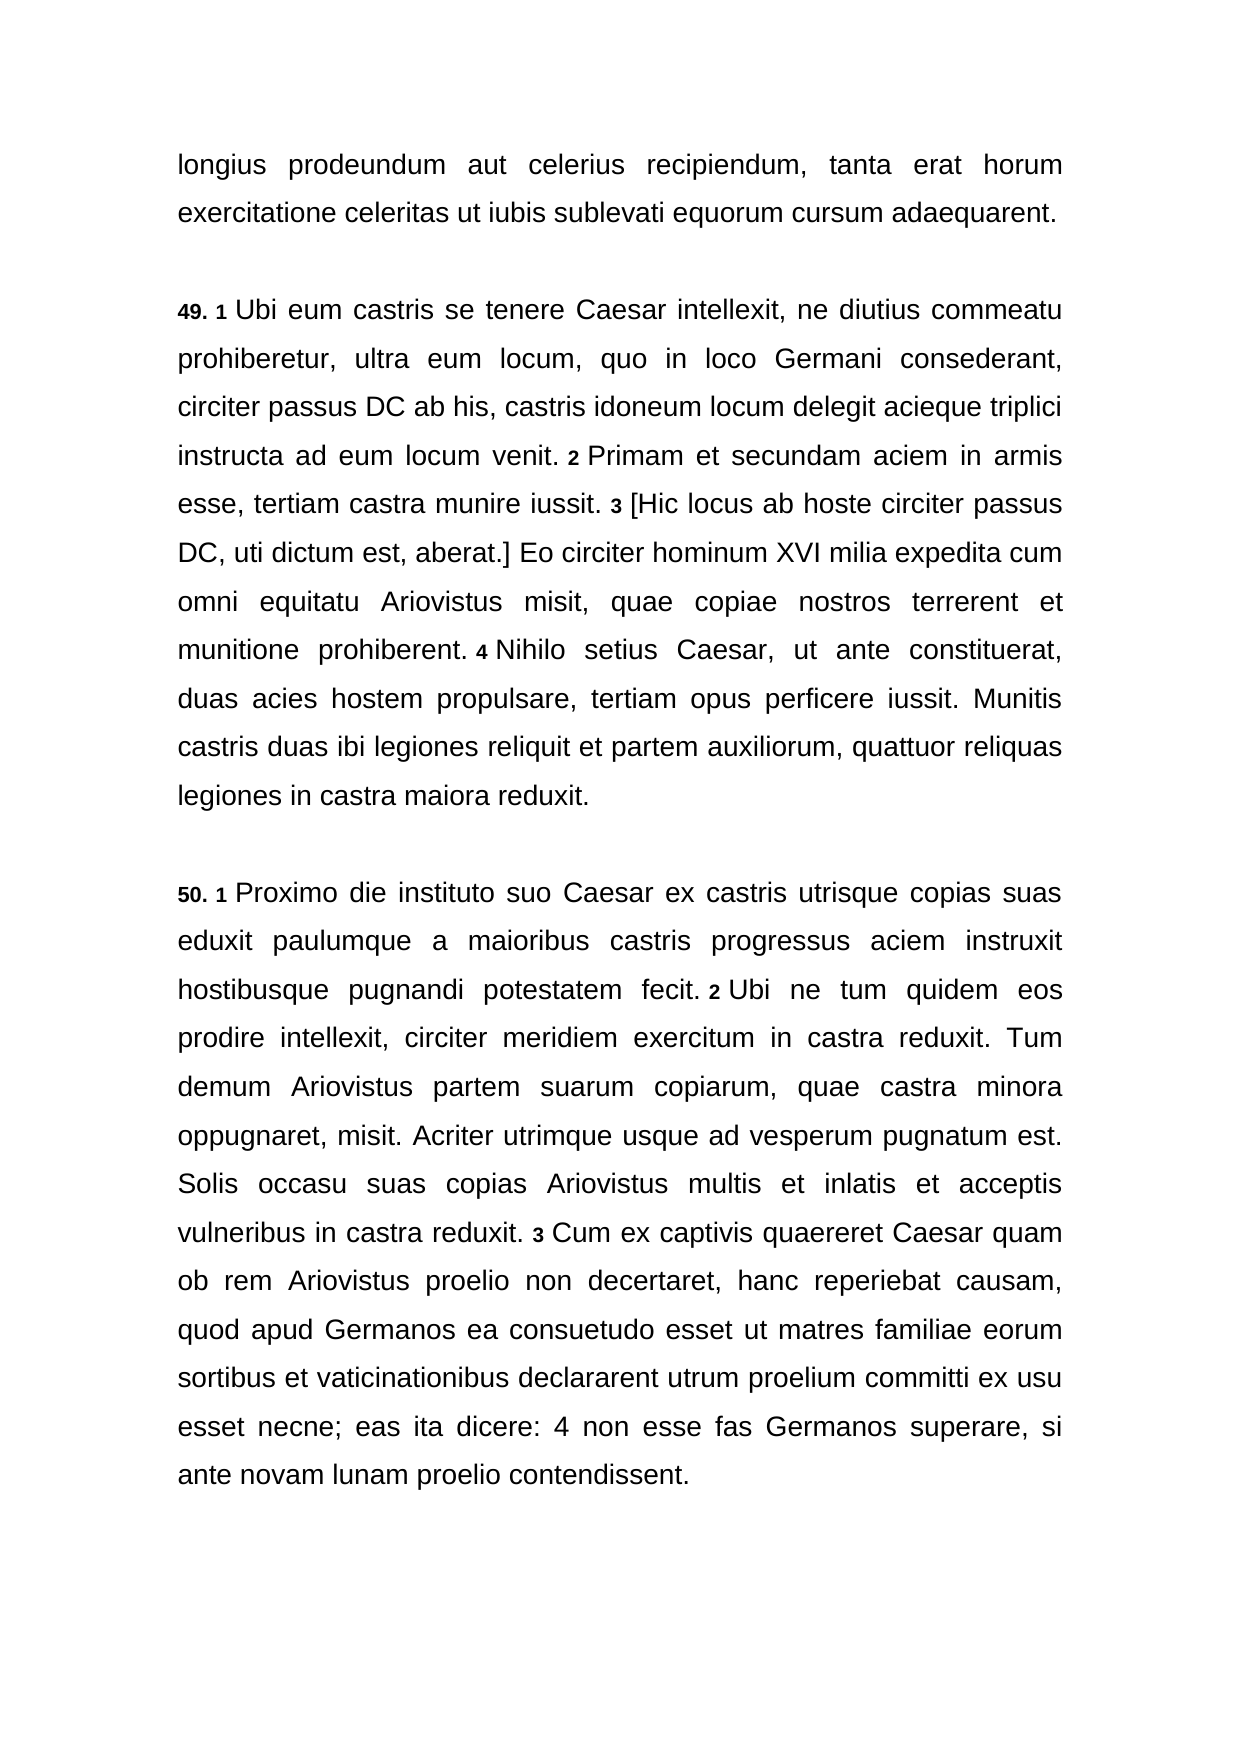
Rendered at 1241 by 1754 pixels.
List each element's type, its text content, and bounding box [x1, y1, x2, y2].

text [177, 148, 1063, 228]
text 49. 1 Ubi eum castris se tenere Caesar intellexit, ne diutius commeatu prohiberetur, ultra eum locum, quo in loco Germani consederant, circiter passus DC ab his, castris idoneum locum delegit acieque triplici instructa ad eum locum venit. 2 Primam et secundam aciem in armis esse, tertiam castra munire iussit. 3 [Hic locus ab hoste circiter passus DC, uti dictum est, aberat.] Eo circiter hominum XVI milia expedita cum omni equitatu Ariovistus misit, quae copiae nostros terrerent et munitione prohiberent. 4 Nihilo setius Caesar, ut ante constituerat, duas acies hostem propulsare, tertiam opus perficere iussit. Munitis castris duas ibi legiones reliquit et partem auxiliorum, quattuor reliquas legiones in castra maiora reduxit. [177, 293, 1063, 811]
text 50. 1 Proximo die instituto suo Caesar ex castris utrisque copias suas eduxit paulumque a maioribus castris progressus aciem instruxit hostibusque pugnandi potestatem fecit. 2 Ubi ne tum quidem eos prodire intellexit, circiter meridiem exercitum in castra reduxit. Tum demum Ariovistus partem suarum copiarum, quae castra minora oppugnaret, misit. Acriter utrimque usque ad vesperum pugnatum est. Solis occasu suas copias Ariovistus multis et inlatis et acceptis vulneribus in castra reduxit. 3 Cum ex captivis quaereret Caesar quam ob rem Ariovistus proelio non decertaret, hanc reperiebat causam, quod apud Germanos ea consuetudo esset ut matres familiae eorum sortibus et vaticinationibus declararent utrum proelium committi ex usu esset necne; eas ita dicere: 4 non esse fas Germanos superare, si ante novam lunam proelio contendissent. [177, 876, 1063, 1491]
